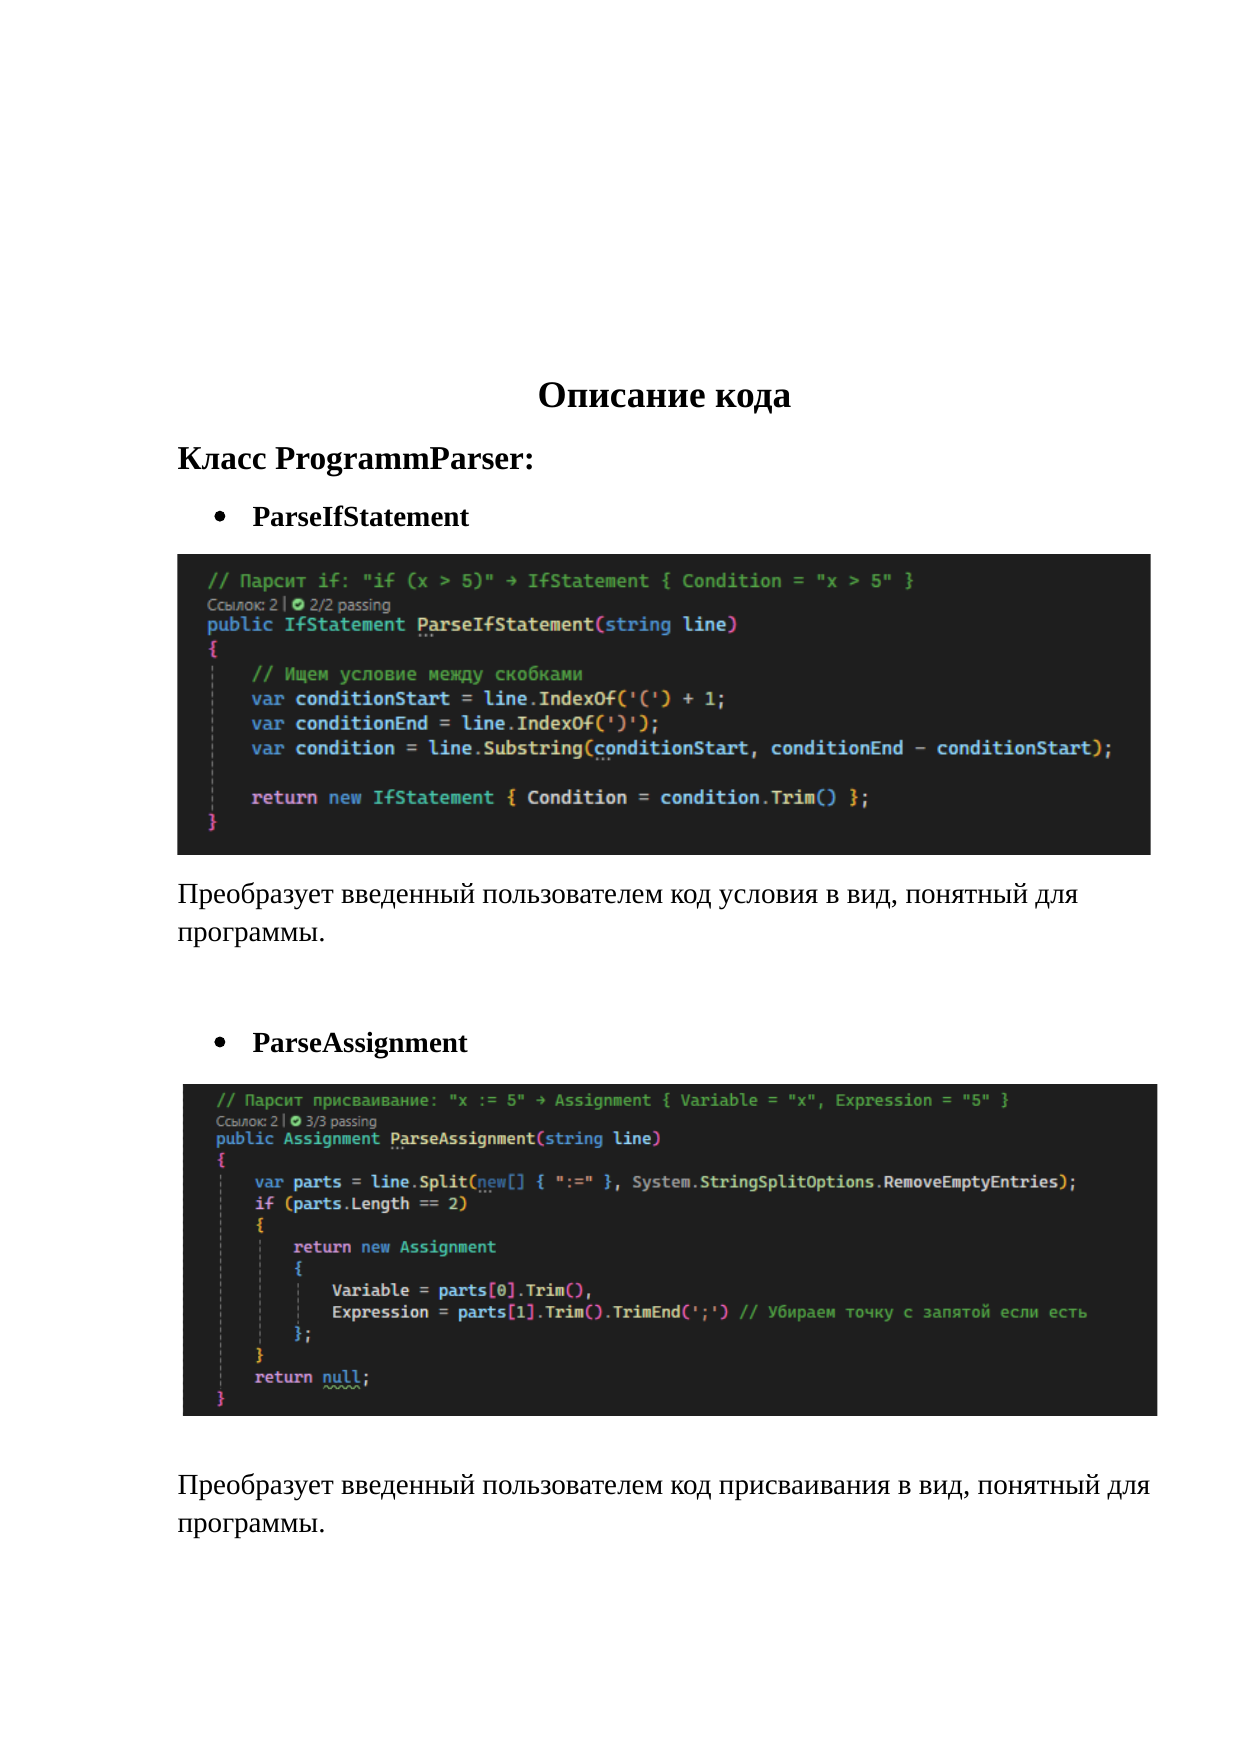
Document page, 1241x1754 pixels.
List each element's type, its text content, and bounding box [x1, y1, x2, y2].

picture [177, 554, 1151, 855]
text Класс ProgrammParser: [177, 438, 1152, 477]
text Преобразует введенный пользователем код присваивания в вид, понятный для программы. [177, 1467, 1152, 1539]
list ParseIfStatement [215, 499, 1152, 533]
text Преобразует введенный пользователем код условия в вид, понятный для программы. [177, 876, 1152, 948]
picture [182, 1084, 1158, 1416]
subtitle Описание кода [177, 372, 1152, 415]
list ParseAssignment [215, 1025, 1152, 1059]
